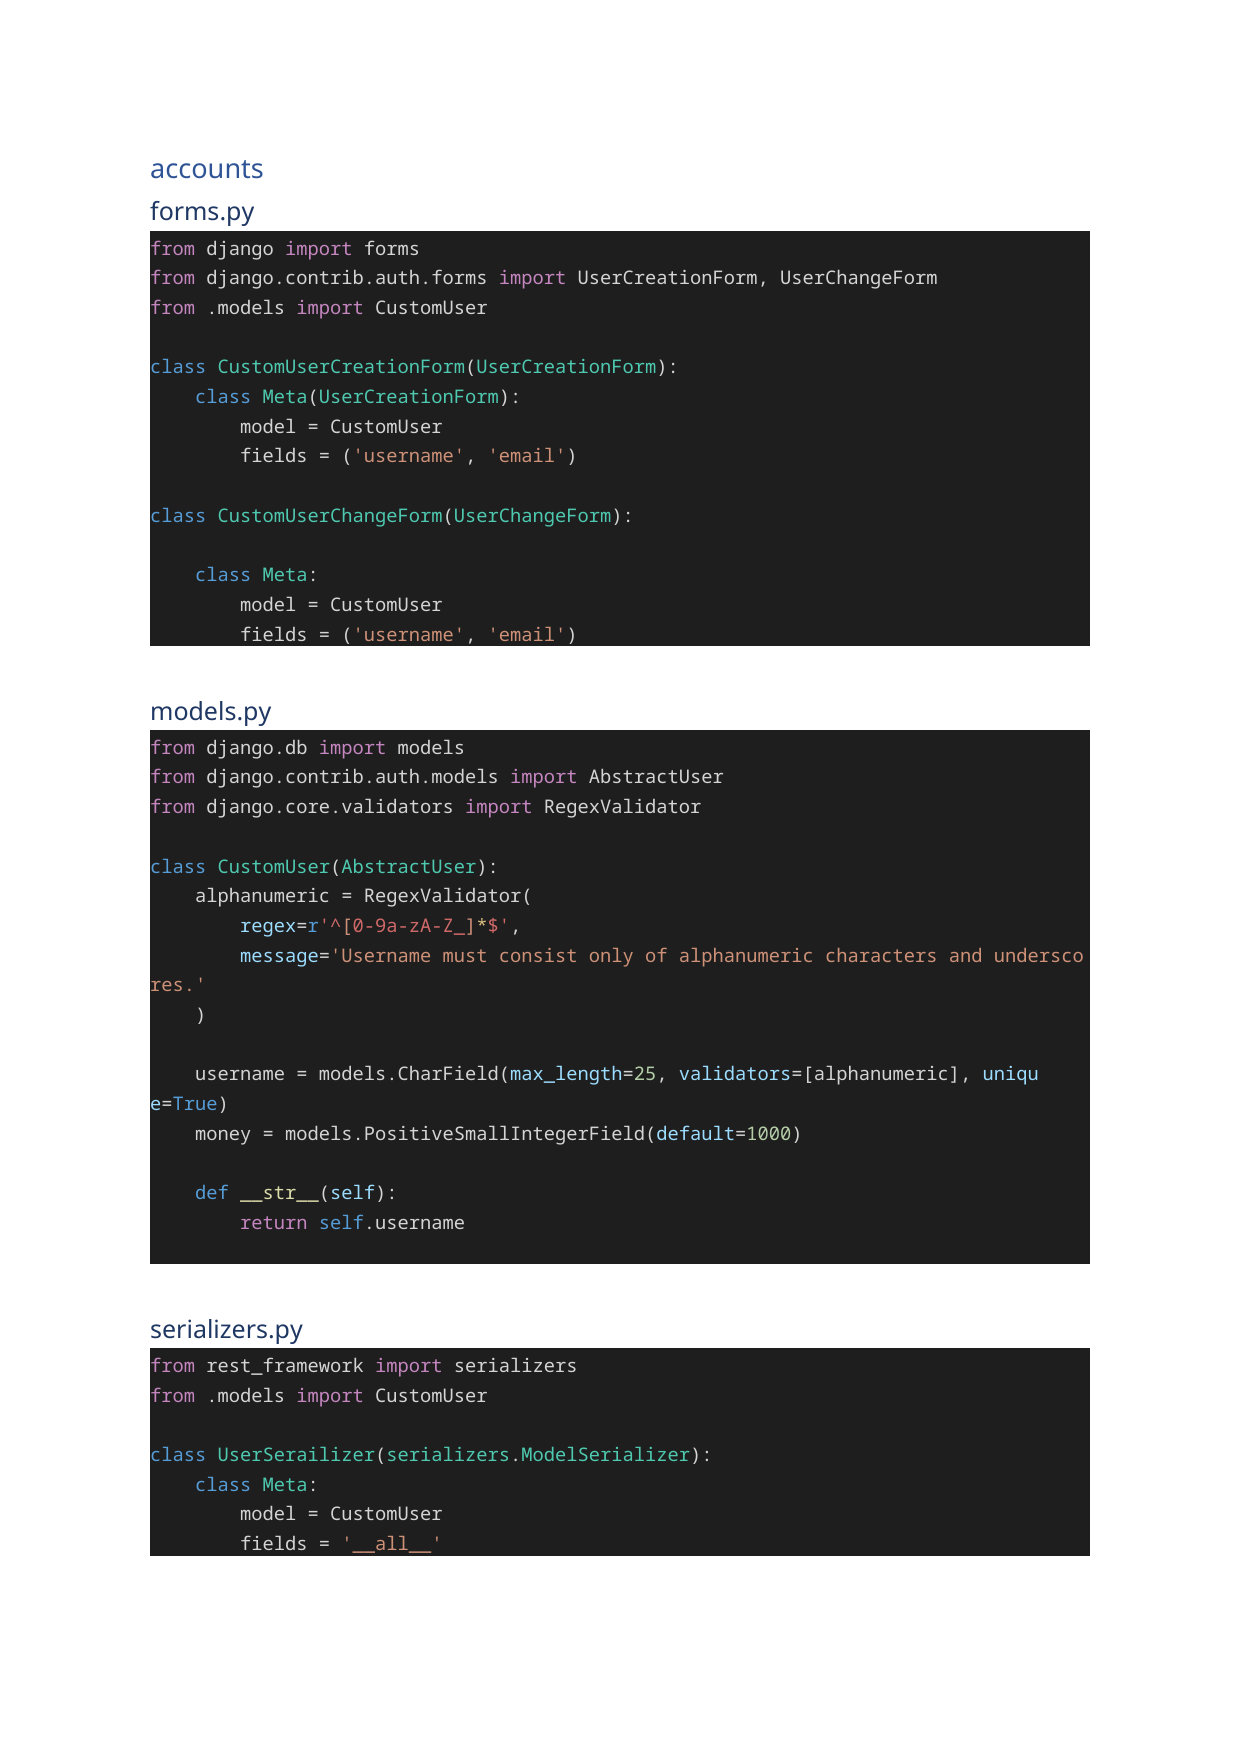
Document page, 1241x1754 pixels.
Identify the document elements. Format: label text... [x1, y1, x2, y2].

text from django.db import models [150, 730, 1090, 760]
subtitle models.py [150, 693, 1090, 727]
text from rest_framework import serializers [150, 1348, 1090, 1378]
text class CustomUserCreationForm(UserCreationForm): [150, 349, 1090, 379]
text fields = ('username', 'email') [150, 617, 1090, 646]
text money = models.PositiveSmallIntegerField(default=1000) [150, 1116, 1090, 1146]
text from django.contrib.auth.models import AbstractUser [150, 760, 1090, 789]
text ) [150, 997, 1090, 1027]
text class CustomUserChangeForm(UserChangeForm): [150, 498, 1090, 528]
text from django import forms [150, 231, 1090, 260]
text class UserSerailizer(serializers.ModelSerializer): [150, 1437, 1090, 1467]
text from .models import CustomUser [150, 1378, 1090, 1407]
text return self.username [150, 1205, 1090, 1235]
text class CustomUser(AbstractUser): [150, 849, 1090, 878]
text from django.contrib.auth.forms import UserCreationForm, UserChangeForm [150, 260, 1090, 290]
text class Meta: [150, 557, 1090, 587]
text message='Username must consist only of alphanumeric characters and underscores.' [150, 938, 1090, 997]
subtitle accounts [150, 150, 1090, 187]
text class Meta(UserCreationForm): [150, 379, 1090, 409]
text fields = ('username', 'email') [150, 438, 1090, 468]
text regex=r'^[0-9a-zA-Z_]*$', [150, 908, 1090, 938]
text model = CustomUser [150, 1496, 1090, 1526]
text from .models import CustomUser [150, 290, 1090, 320]
text class Meta: [150, 1467, 1090, 1496]
text fields = '__all__' [150, 1526, 1090, 1556]
text username = models.CharField(max_length=25, validators=[alphanumeric], unique=True) [150, 1057, 1090, 1116]
text from django.core.validators import RegexValidator [150, 789, 1090, 819]
text model = CustomUser [150, 409, 1090, 438]
subtitle serializers.py [150, 1311, 1090, 1345]
text alphanumeric = RegexValidator( [150, 878, 1090, 908]
text model = CustomUser [150, 587, 1090, 617]
text def __str__(self): [150, 1175, 1090, 1205]
subtitle forms.py [150, 194, 1090, 228]
